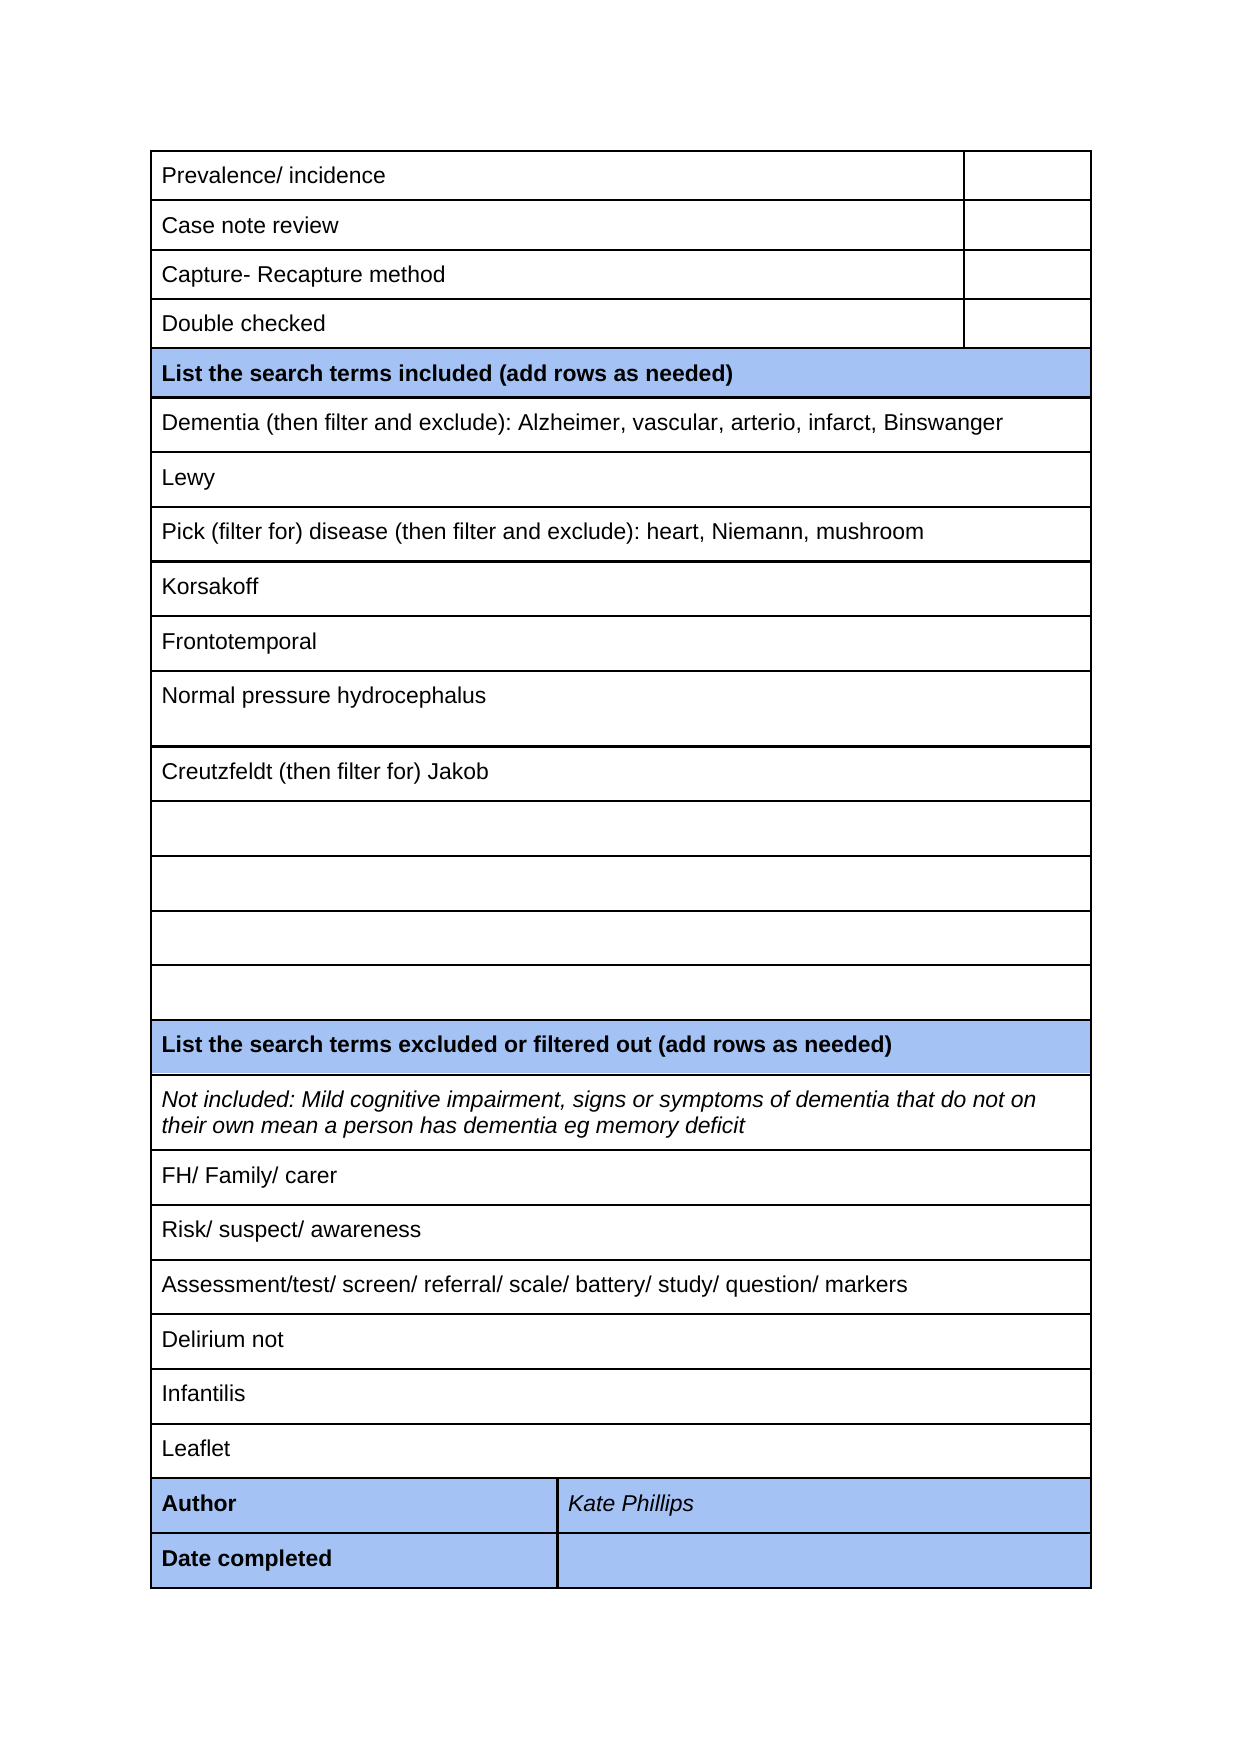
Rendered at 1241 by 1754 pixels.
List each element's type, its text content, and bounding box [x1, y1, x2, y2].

table_cell [965, 251, 1090, 298]
table_cell Double checked [152, 300, 963, 347]
table_cell List the search terms included (add rows as needed) [152, 349, 1090, 396]
table_cell Pick (filter for) disease (then filter and exclude): heart, Niemann, mushroom [152, 508, 1090, 560]
table_cell Risk/ suspect/ awareness [152, 1206, 1090, 1258]
table_cell [152, 802, 1090, 855]
table_cell Leaflet [152, 1425, 1090, 1477]
table_cell Lewy [152, 453, 1090, 506]
table_cell FH/ Family/ carer [152, 1151, 1090, 1204]
table_cell [965, 201, 1090, 248]
table_cell [152, 966, 1090, 1019]
table_cell [152, 857, 1090, 909]
table_cell Capture- Recapture method [152, 251, 963, 298]
table_cell Frontotemporal [152, 617, 1090, 670]
table_cell [965, 152, 1090, 199]
table_cell Author [152, 1479, 556, 1532]
table_cell Dementia (then filter and exclude): Alzheimer, vascular, arterio, infarct, Binswanger [152, 399, 1090, 451]
table_cell Date completed [152, 1534, 556, 1587]
table_cell Korsakoff [152, 563, 1090, 615]
table_cell List the search terms excluded or filtered out (add rows as needed) [152, 1021, 1090, 1073]
table_cell Infantilis [152, 1370, 1090, 1423]
table_cell Delirium not [152, 1315, 1090, 1368]
table_cell [152, 912, 1090, 964]
table_cell [965, 300, 1090, 347]
table_cell Prevalence/ incidence [152, 152, 963, 199]
table_cell Not included: Mild cognitive impairment, signs or symptoms of dementia that do not on their own mean a person has dementia eg memory deficit [152, 1076, 1090, 1149]
table_cell Kate Phillips [559, 1479, 1090, 1532]
table_cell [559, 1534, 1090, 1587]
table_cell Normal pressure hydrocephalus [152, 672, 1090, 745]
table_cell Creutzfeldt (then filter for) Jakob [152, 748, 1090, 800]
table_cell Assessment/test/ screen/ referral/ scale/ battery/ study/ question/ markers [152, 1261, 1090, 1313]
table_cell Case note review [152, 201, 963, 248]
